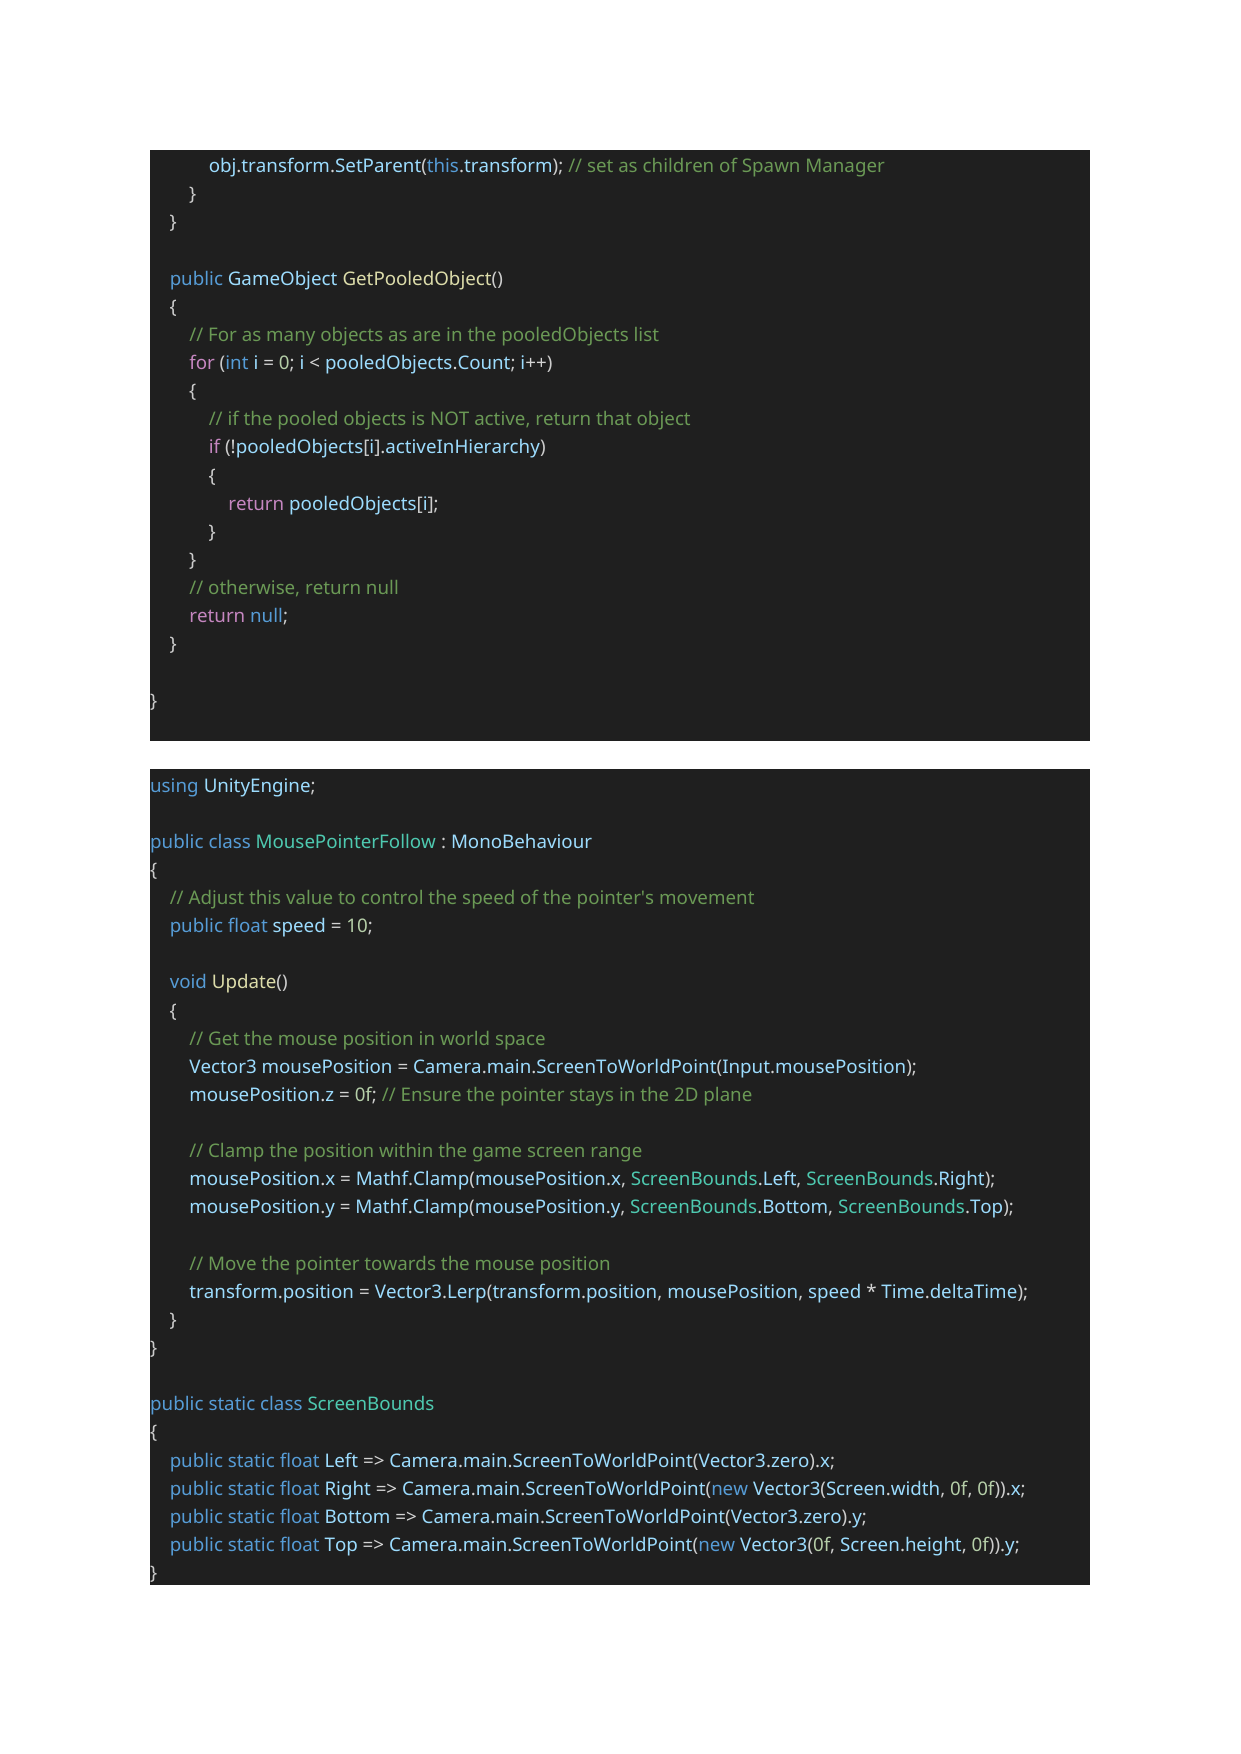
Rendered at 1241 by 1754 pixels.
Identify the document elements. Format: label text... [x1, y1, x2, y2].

text mousePosition.z = 0f; // Ensure the pointer stays in the 2D plane [150, 1079, 1090, 1107]
text transform.position = Vector3.Lerp(transform.position, mousePosition, speed * Time.deltaTime); [150, 1276, 1090, 1304]
text } [150, 1332, 1090, 1360]
text public static float Bottom => Camera.main.ScreenToWorldPoint(Vector3.zero).y; [150, 1501, 1090, 1529]
text public GameObject GetPooledObject() [150, 262, 1090, 291]
text // Move the pointer towards the mouse position [150, 1247, 1090, 1276]
text // Get the mouse position in world space [150, 1022, 1090, 1051]
text mousePosition.x = Mathf.Clamp(mousePosition.x, ScreenBounds.Left, ScreenBounds.Right); [150, 1163, 1090, 1191]
text } [150, 178, 1090, 206]
text for (int i = 0; i < pooledObjects.Count; i++) [150, 347, 1090, 375]
text // otherwise, return null [150, 572, 1090, 600]
text public float speed = 10; [150, 910, 1090, 938]
text { [150, 994, 1090, 1022]
text Vector3 mousePosition = Camera.main.ScreenToWorldPoint(Input.mousePosition); [150, 1051, 1090, 1079]
text } [150, 1304, 1090, 1332]
text public static float Top => Camera.main.ScreenToWorldPoint(new Vector3(0f, Screen.height, 0f)).y; [150, 1529, 1090, 1557]
text { [150, 375, 1090, 403]
text public static class ScreenBounds [150, 1388, 1090, 1416]
text public static float Left => Camera.main.ScreenToWorldPoint(Vector3.zero).x; [150, 1444, 1090, 1472]
text { [150, 459, 1090, 487]
text { [150, 291, 1090, 319]
text { [150, 1416, 1090, 1444]
text { [150, 854, 1090, 882]
text // if the pooled objects is NOT active, return that object [150, 403, 1090, 431]
text using UnityEngine; [150, 769, 1090, 797]
text } [150, 516, 1090, 544]
text } [150, 544, 1090, 572]
text // Adjust this value to control the speed of the pointer's movement [150, 882, 1090, 910]
text // Clamp the position within the game screen range [150, 1135, 1090, 1163]
text } [150, 206, 1090, 234]
text mousePosition.y = Mathf.Clamp(mousePosition.y, ScreenBounds.Bottom, ScreenBounds.Top); [150, 1191, 1090, 1219]
text return pooledObjects[i]; [150, 487, 1090, 516]
text public static float Right => Camera.main.ScreenToWorldPoint(new Vector3(Screen.width, 0f, 0f)).x; [150, 1472, 1090, 1501]
text obj.transform.SetParent(this.transform); // set as children of Spawn Manager [150, 150, 1090, 178]
text if (!pooledObjects[i].activeInHierarchy) [150, 431, 1090, 459]
text return null; [150, 600, 1090, 628]
text } [150, 684, 1090, 712]
text public class MousePointerFollow : MonoBehaviour [150, 826, 1090, 854]
text } [150, 628, 1090, 656]
text // For as many objects as are in the pooledObjects list [150, 319, 1090, 347]
text } [150, 1557, 1090, 1585]
text void Update() [150, 966, 1090, 994]
